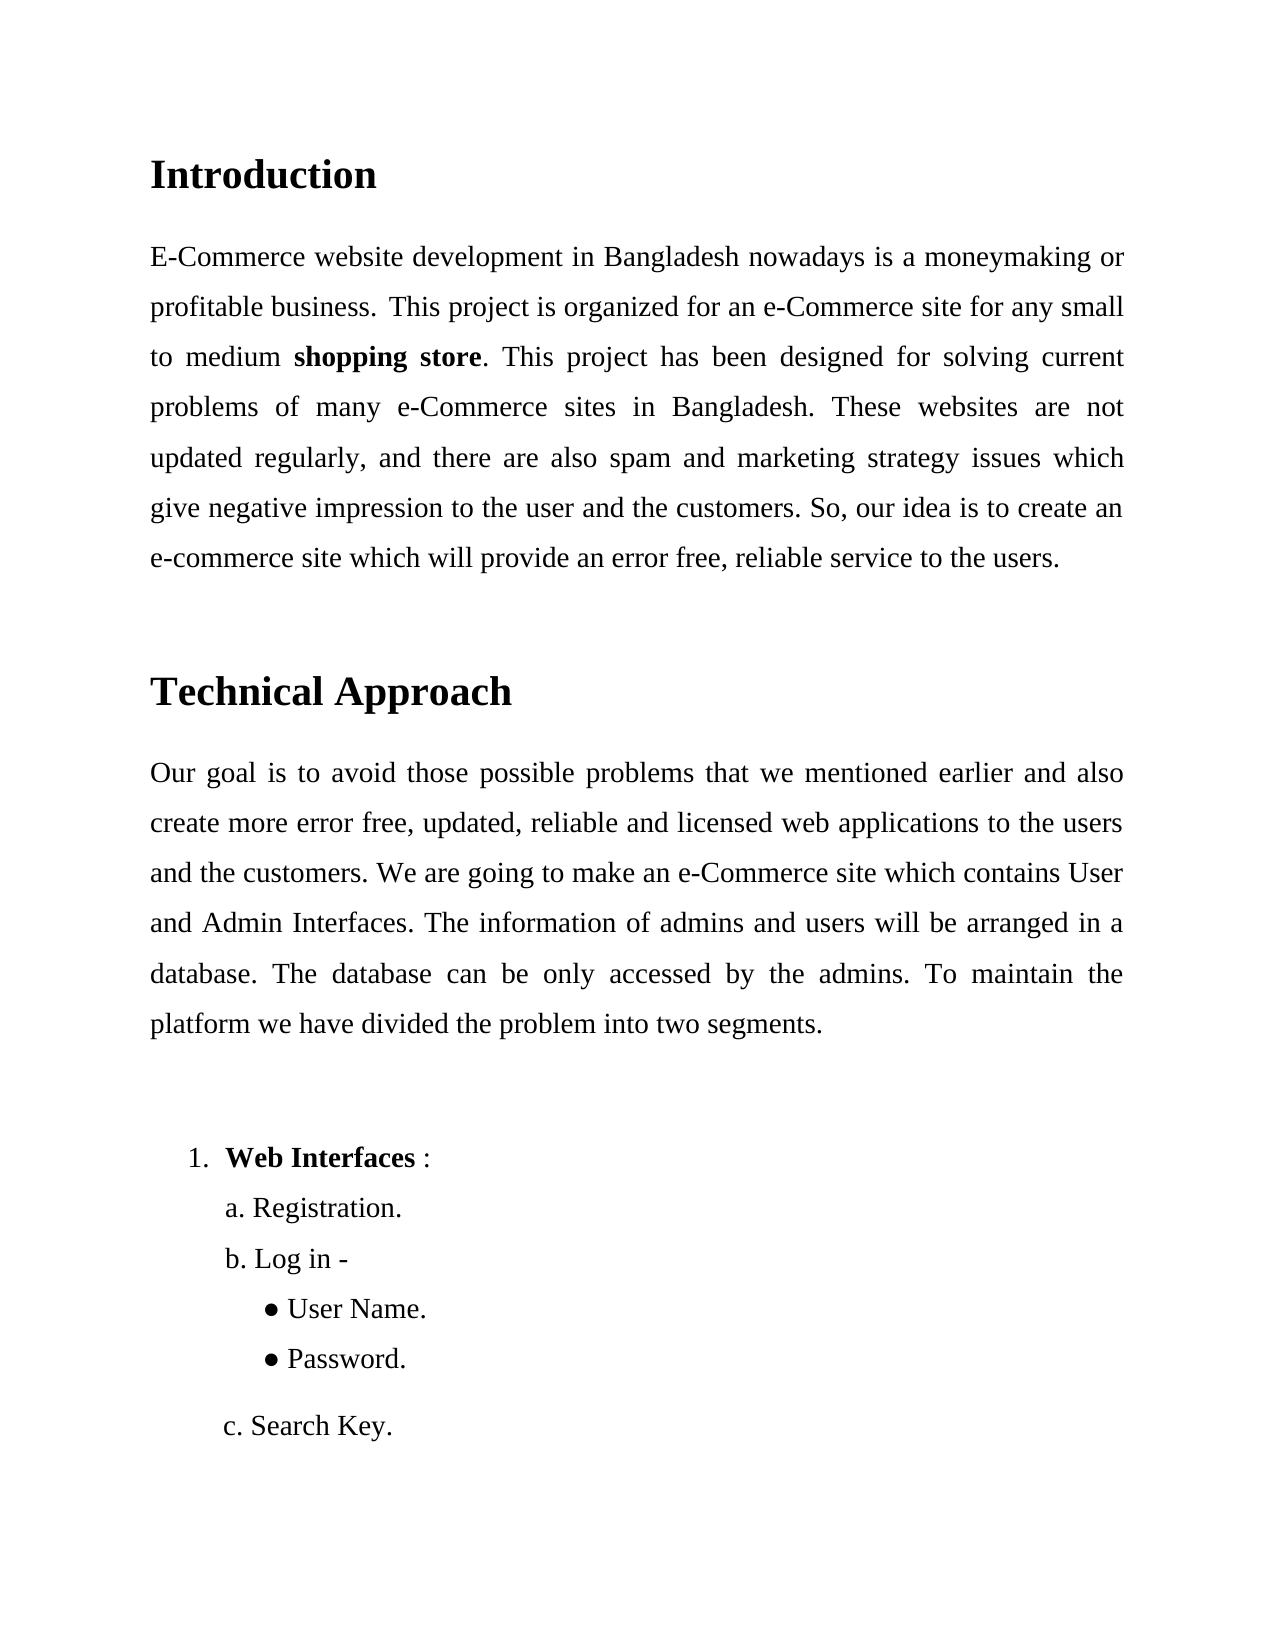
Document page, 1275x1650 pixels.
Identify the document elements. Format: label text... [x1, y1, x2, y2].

text Technical Approach [150, 666, 1125, 714]
text Our goal is to avoid those possible problems that we mentioned earlier and also create more error free, updated, reliable and licensed web applications to the users and the customers. We are going to make an e-Commerce site which contains User and Admin Interfaces. The information of admins and users will be arranged in a database. The database can be only accessed by the admins. To maintain the platform we have divided the problem into two segments. [150, 755, 1125, 1040]
list ● User Name. [262, 1291, 1125, 1325]
text c. Search Key. [150, 1408, 1125, 1442]
list Web Interfaces : [187, 1140, 1125, 1174]
list ● Password. [262, 1341, 1125, 1375]
list a. Registration. [225, 1191, 1125, 1224]
text E-Commerce website development in Bangladesh nowadays is a moneymaking or profitable business. This project is organized for an e-Commerce site for any small to medium shopping store. This project has been designed for solving current problems of many e-Commerce sites in Bangladesh. These websites are not updated regularly, and there are also spam and marketing strategy issues which give negative impression to the user and the customers. So, our idea is to create an e-commerce site which will provide an error free, reliable service to the users. [150, 239, 1125, 574]
text Introduction [150, 150, 1125, 198]
list b. Log in - [225, 1241, 1125, 1274]
